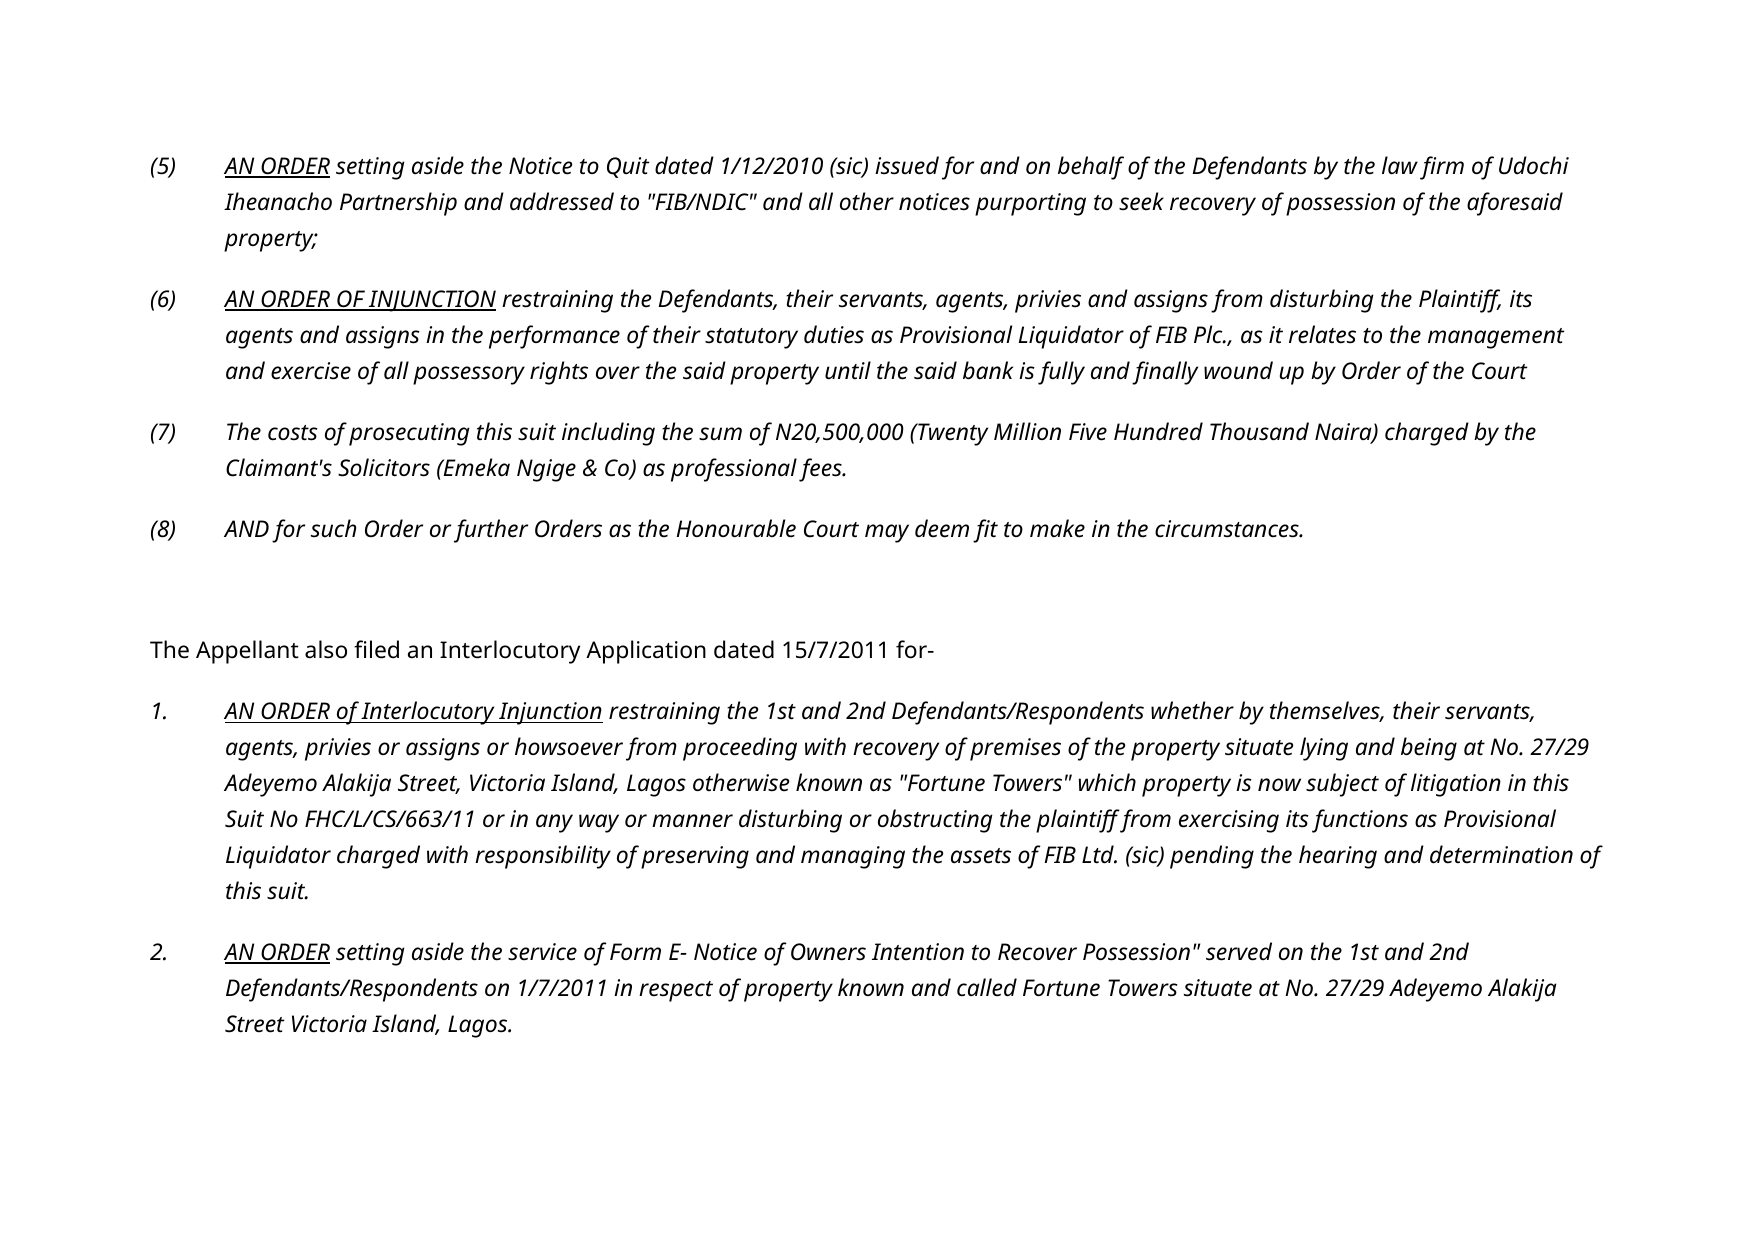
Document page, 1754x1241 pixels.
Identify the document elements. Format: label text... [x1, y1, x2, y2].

text (8) AND for such Order or further Orders as the Honourable Court may deem fit to make in the circumstances. [150, 512, 1604, 544]
text 2. AN ORDER setting aside the service of Form E- Notice of Owners Intention to Recover Possession" served on the 1st and 2nd Defendants/Respondents on 1/7/2011 in respect of property known and called Fortune Towers situate at No. 27/29 Adeyemo Alakija Street Victoria Island, Lagos. [150, 936, 1604, 1039]
text (7) The costs of prosecuting this suit including the sum of N20,500,000 (Twenty Million Five Hundred Thousand Naira) charged by the Claimant's Solicitors (Emeka Ngige & Co) as professional fees. [150, 416, 1604, 483]
text (5) AN ORDER setting aside the Notice to Quit dated 1/12/2010 (sic) issued for and on behalf of the Defendants by the law firm of Udochi Iheanacho Partnership and addressed to "FIB/NDIC" and all other notices purporting to seek recovery of possession of the aforesaid property; [150, 150, 1604, 253]
text (6) AN ORDER OF INJUNCTION restraining the Defendants, their servants, agents, privies and assigns from disturbing the Plaintiff, its agents and assigns in the performance of their statutory duties as Provisional Liquidator of FIB Plc., as it relates to the management and exercise of all possessory rights over the said property until the said bank is fully and finally wound up by Order of the Court [150, 283, 1604, 386]
text 1. AN ORDER of Interlocutory Injunction restraining the 1st and 2nd Defendants/Respondents whether by themselves, their servants, agents, privies or assigns or howsoever from proceeding with recovery of premises of the property situate lying and being at No. 27/29 Adeyemo Alakija Street, Victoria Island, Lagos otherwise known as "Fortune Towers" which property is now subject of litigation in this Suit No FHC/L/CS/663/11 or in any way or manner disturbing or obstructing the plaintiff from exercising its functions as Provisional Liquidator charged with responsibility of preserving and managing the assets of FIB Ltd. (sic) pending the hearing and determination of this suit. [150, 695, 1604, 906]
text The Appellant also filed an Interlocutory Application dated 15/7/2011 for- [150, 634, 1604, 666]
